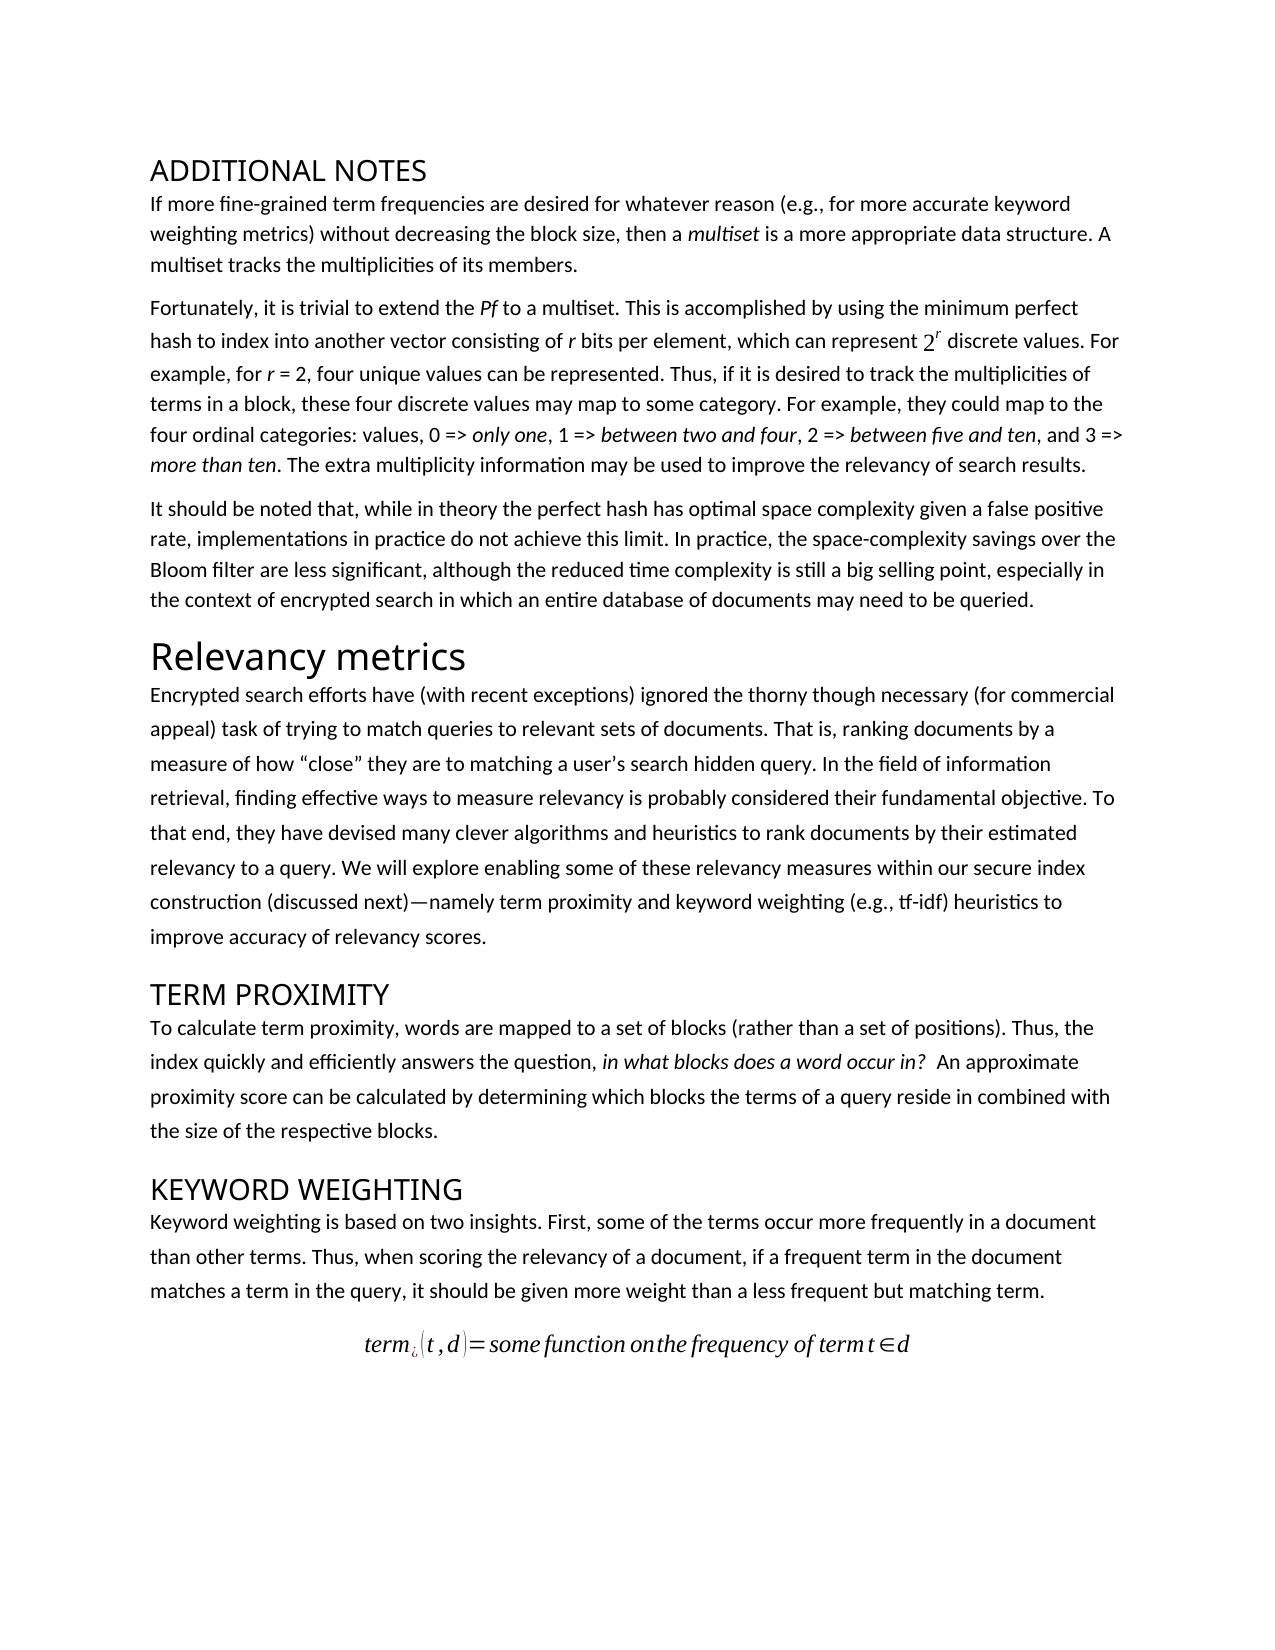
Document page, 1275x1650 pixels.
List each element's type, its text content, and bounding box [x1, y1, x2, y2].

text To calculate term proximity, words are mapped to a set of blocks (rather than a set of positions). Thus, the index quickly and efficiently answers the question, in what blocks does a word occur in? An approximate proximity score can be calculated by determining which blocks the terms of a query reside in combined with the size of the respective blocks. [150, 1014, 1125, 1144]
subtitle Keyword Weighting [150, 1169, 1125, 1208]
text It should be noted that, while in theory the perfect hash has optimal space complexity given a false positive rate, implementations in practice do not achieve this limit. In practice, the space-complexity savings over the Bloom filter are less significant, although the reduced time complexity is still a big selling point, especially in the context of encrypted search in which an entire database of documents may need to be queried. [150, 495, 1125, 613]
text Fortunately, it is trivial to extend the Pf to a multiset. This is accomplished by using the minimum perfect hash to index into another vector consisting of r bits per element, which can represent discrete values. For example, for r = 2, four unique values can be represented. Thus, if it is desired to track the multiplicities of terms in a block, these four discrete values may map to some category. For example, they could map to the four ordinal categories: values, 0 => only one, 1 => between two and four, 2 => between five and ten, and 3 => more than ten. The extra multiplicity information may be used to improve the relevancy of search results. [150, 294, 1125, 478]
text Keyword weighting is based on two insights. First, some of the terms occur more frequently in a document than other terms. Thus, when scoring the relevancy of a document, if a frequent term in the document matches a term in the query, it should be given more weight than a less frequent but matching term. [150, 1208, 1125, 1304]
subtitle Term proximity [150, 974, 1125, 1014]
subtitle Relevancy metrics [150, 630, 1125, 681]
subtitle Additional notes [150, 150, 1125, 190]
text If more fine-grained term frequencies are desired for whatever reason (e.g., for more accurate keyword weighting metrics) without decreasing the block size, then a multiset is a more appropriate data structure. A multiset tracks the multiplicities of its members. [150, 190, 1125, 278]
text Encrypted search efforts have (with recent exceptions) ignored the thorny though necessary (for commercial appeal) task of trying to match queries to relevant sets of documents. That is, ranking documents by a measure of how “close” they are to matching a user’s search hidden query. In the field of information retrieval, finding effective ways to measure relevancy is probably considered their fundamental objective. To that end, they have devised many clever algorithms and heuristics to rank documents by their estimated relevancy to a query. We will explore enabling some of these relevancy measures within our secure index construction (discussed next)—namely term proximity and keyword weighting (e.g., tf-idf) heuristics to improve accuracy of relevancy scores. [150, 681, 1125, 949]
